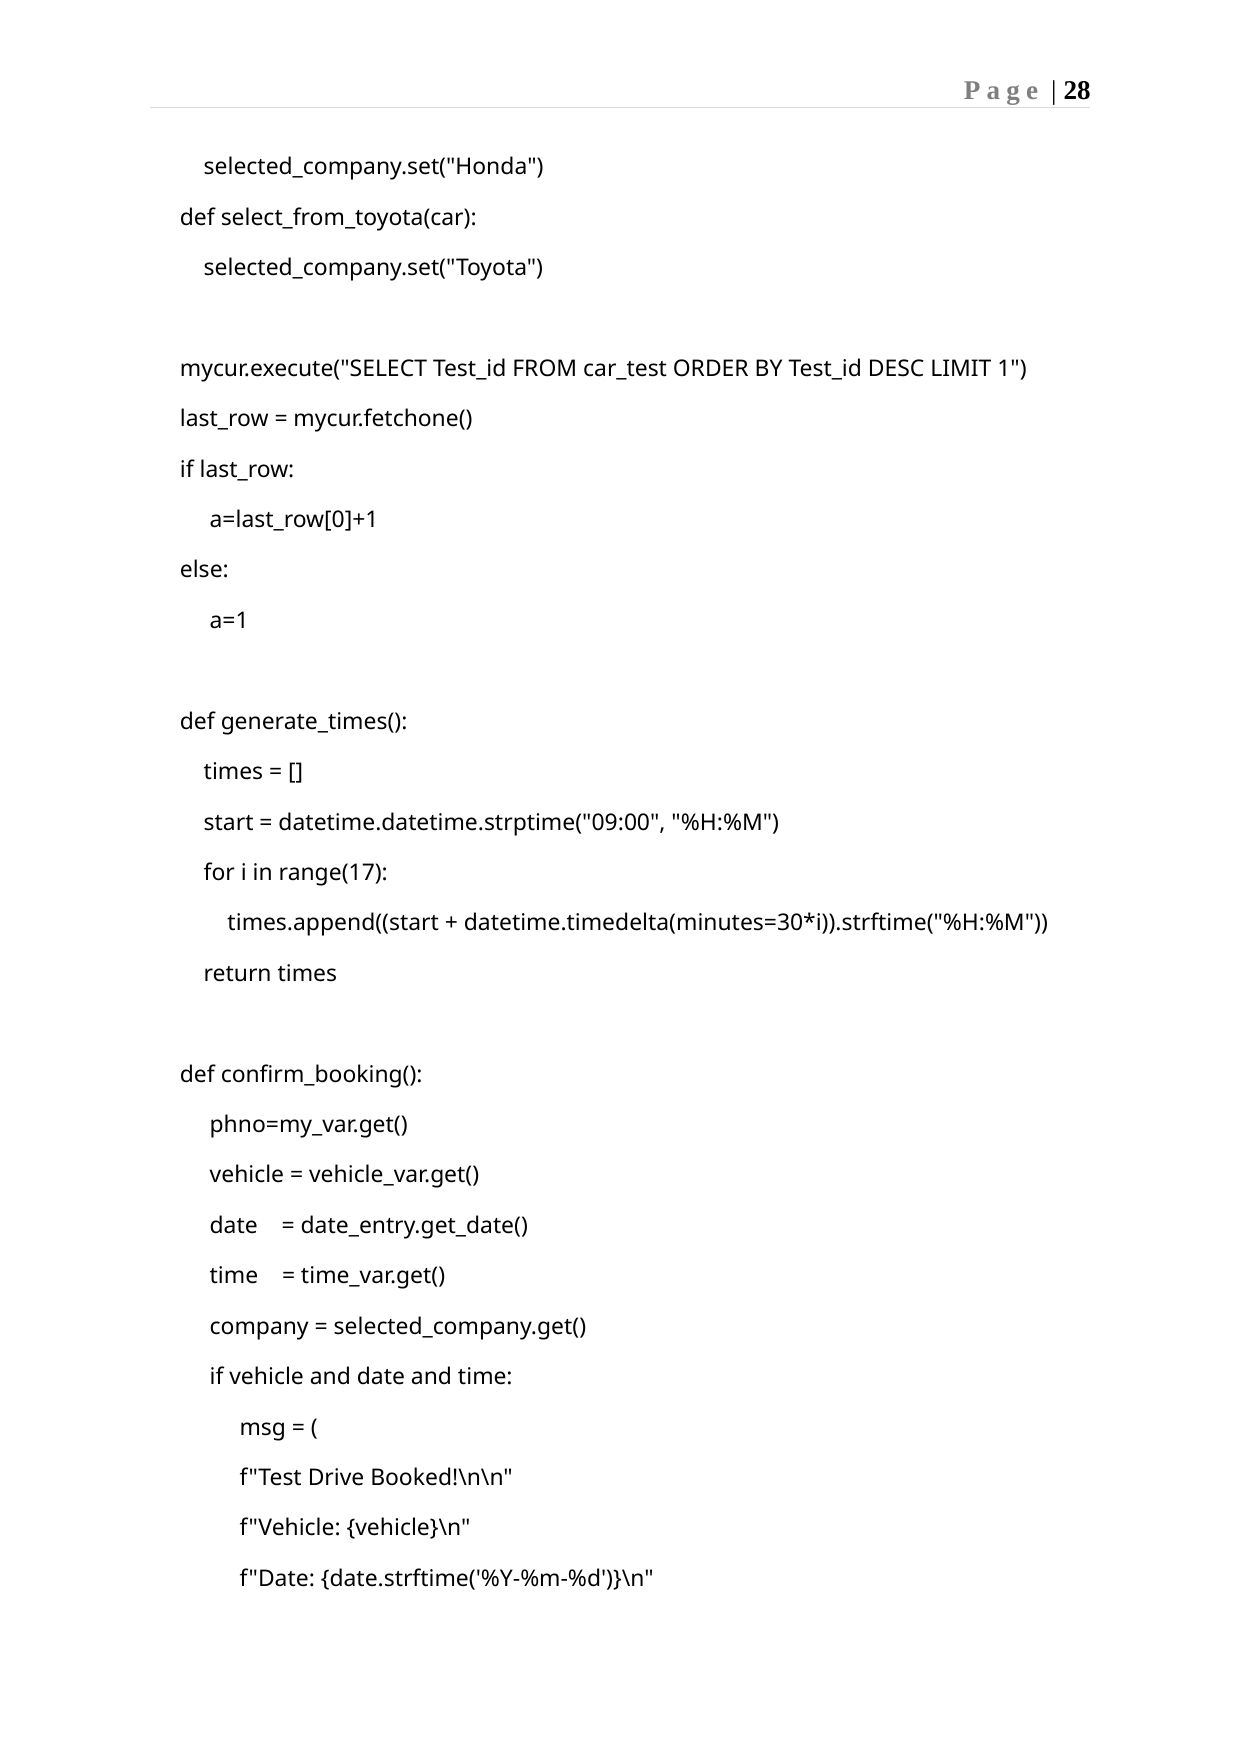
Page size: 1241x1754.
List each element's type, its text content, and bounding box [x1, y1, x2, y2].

text def confirm_booking(): [150, 1057, 1090, 1089]
text def generate_times(): [150, 704, 1090, 736]
text start = datetime.datetime.strptime("09:00", "%H:%M") [150, 805, 1090, 837]
text time = time_var.get() [150, 1259, 1090, 1290]
text f"Test Drive Booked!\n\n" [150, 1461, 1090, 1492]
text vehicle = vehicle_var.get() [150, 1158, 1090, 1189]
text if last_row: [150, 452, 1090, 484]
text f"Vehicle: {vehicle}\n" [150, 1511, 1090, 1542]
text times.append((start + datetime.timedelta(minutes=30*i)).strftime("%H:%M")) [150, 906, 1090, 937]
text for i in range(17): [150, 856, 1090, 887]
text def select_from_toyota(car): [150, 200, 1090, 232]
text a=1 [150, 604, 1090, 635]
text phno=my_var.get() [150, 1108, 1090, 1139]
text selected_company.set("Toyota") [150, 251, 1090, 282]
text selected_company.set("Honda") [150, 150, 1090, 181]
text company = selected_company.get() [150, 1309, 1090, 1341]
text return times [150, 957, 1090, 988]
text date = date_entry.get_date() [150, 1209, 1090, 1240]
text a=last_row[0]+1 [150, 503, 1090, 534]
text last_row = mycur.fetchone() [150, 402, 1090, 433]
text msg = ( [150, 1410, 1090, 1442]
text if vehicle and date and time: [150, 1360, 1090, 1391]
text else: [150, 553, 1090, 584]
text f"Date: {date.strftime('%Y-%m-%d')}\n" [150, 1562, 1090, 1593]
text mycur.execute("SELECT Test_id FROM car_test ORDER BY Test_id DESC LIMIT 1") [150, 352, 1090, 383]
text times = [] [150, 755, 1090, 786]
